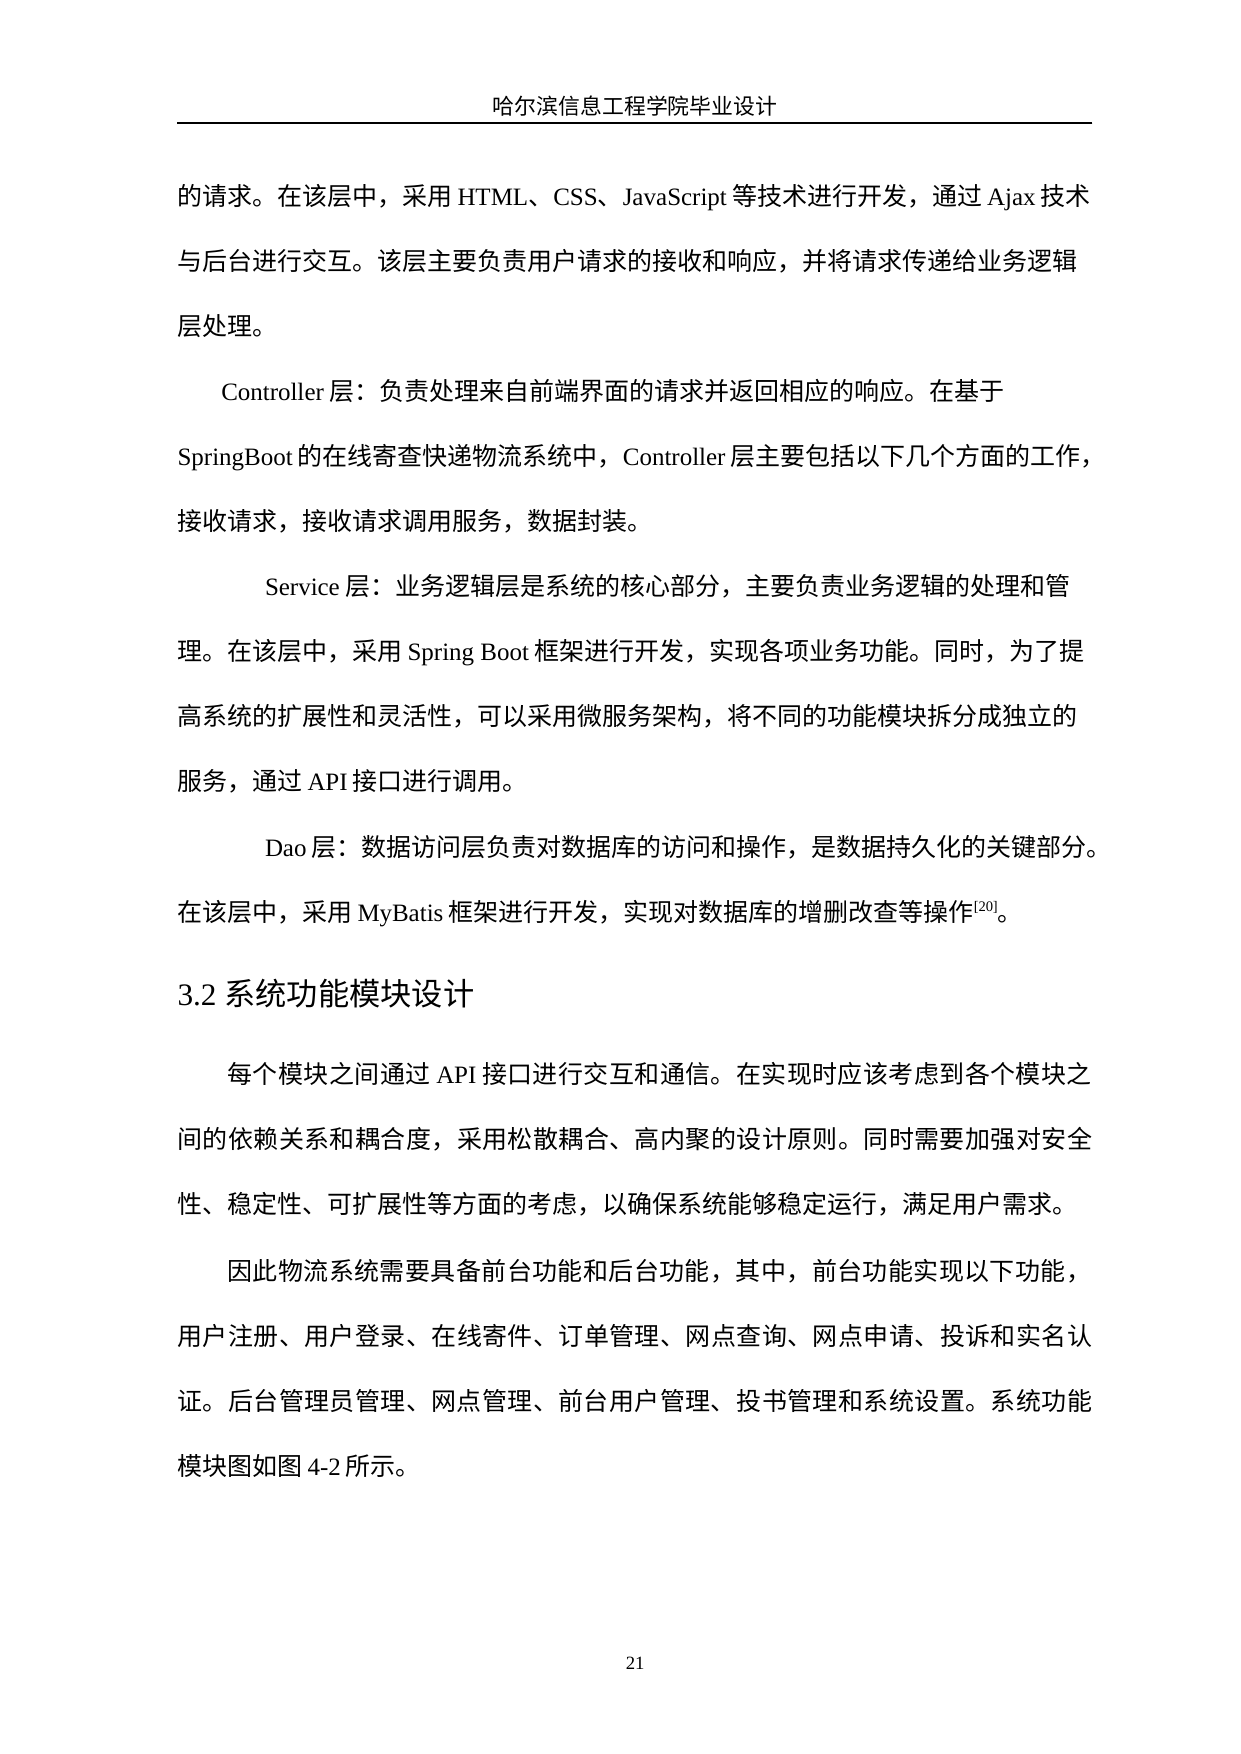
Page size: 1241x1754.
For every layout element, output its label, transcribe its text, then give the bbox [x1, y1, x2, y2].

subtitle 3.2 系统功能模块设计 [177, 959, 1092, 1024]
text Dao层：数据访问层负责对数据库的访问和操作，是数据持久化的关键部分。在该层中，采用MyBatis框架进行开发，实现对数据库的增删改查等操作[20]。 [177, 813, 1092, 943]
text 因此物流系统需要具备前台功能和后台功能，其中，前台功能实现以下功能，用户注册、用户登录、在线寄件、订单管理、网点查询、网点申请、投诉和实名认证。后台管理员管理、网点管理、前台用户管理、投书管理和系统设置。系统功能模块图如图4-2所示。 [177, 1237, 1092, 1497]
text Service层：业务逻辑层是系统的核心部分，主要负责业务逻辑的处理和管理。在该层中，采用Spring Boot框架进行开发，实现各项业务功能。同时，为了提高系统的扩展性和灵活性，可以采用微服务架构，将不同的功能模块拆分成独立的服务，通过API接口进行调用。 [177, 552, 1092, 812]
text Controller层：负责处理来自前端界面的请求并返回相应的响应。在基于SpringBoot的在线寄查快递物流系统中，Controller层主要包括以下几个方面的工作，接收请求，接收请求调用服务，数据封装。 [177, 357, 1092, 552]
text 每个模块之间通过API接口进行交互和通信。在实现时应该考虑到各个模块之间的依赖关系和耦合度，采用松散耦合、高内聚的设计原则。同时需要加强对安全性、稳定性、可扩展性等方面的考虑，以确保系统能够稳定运行，满足用户需求。 [177, 1041, 1092, 1236]
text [177, 162, 1092, 357]
